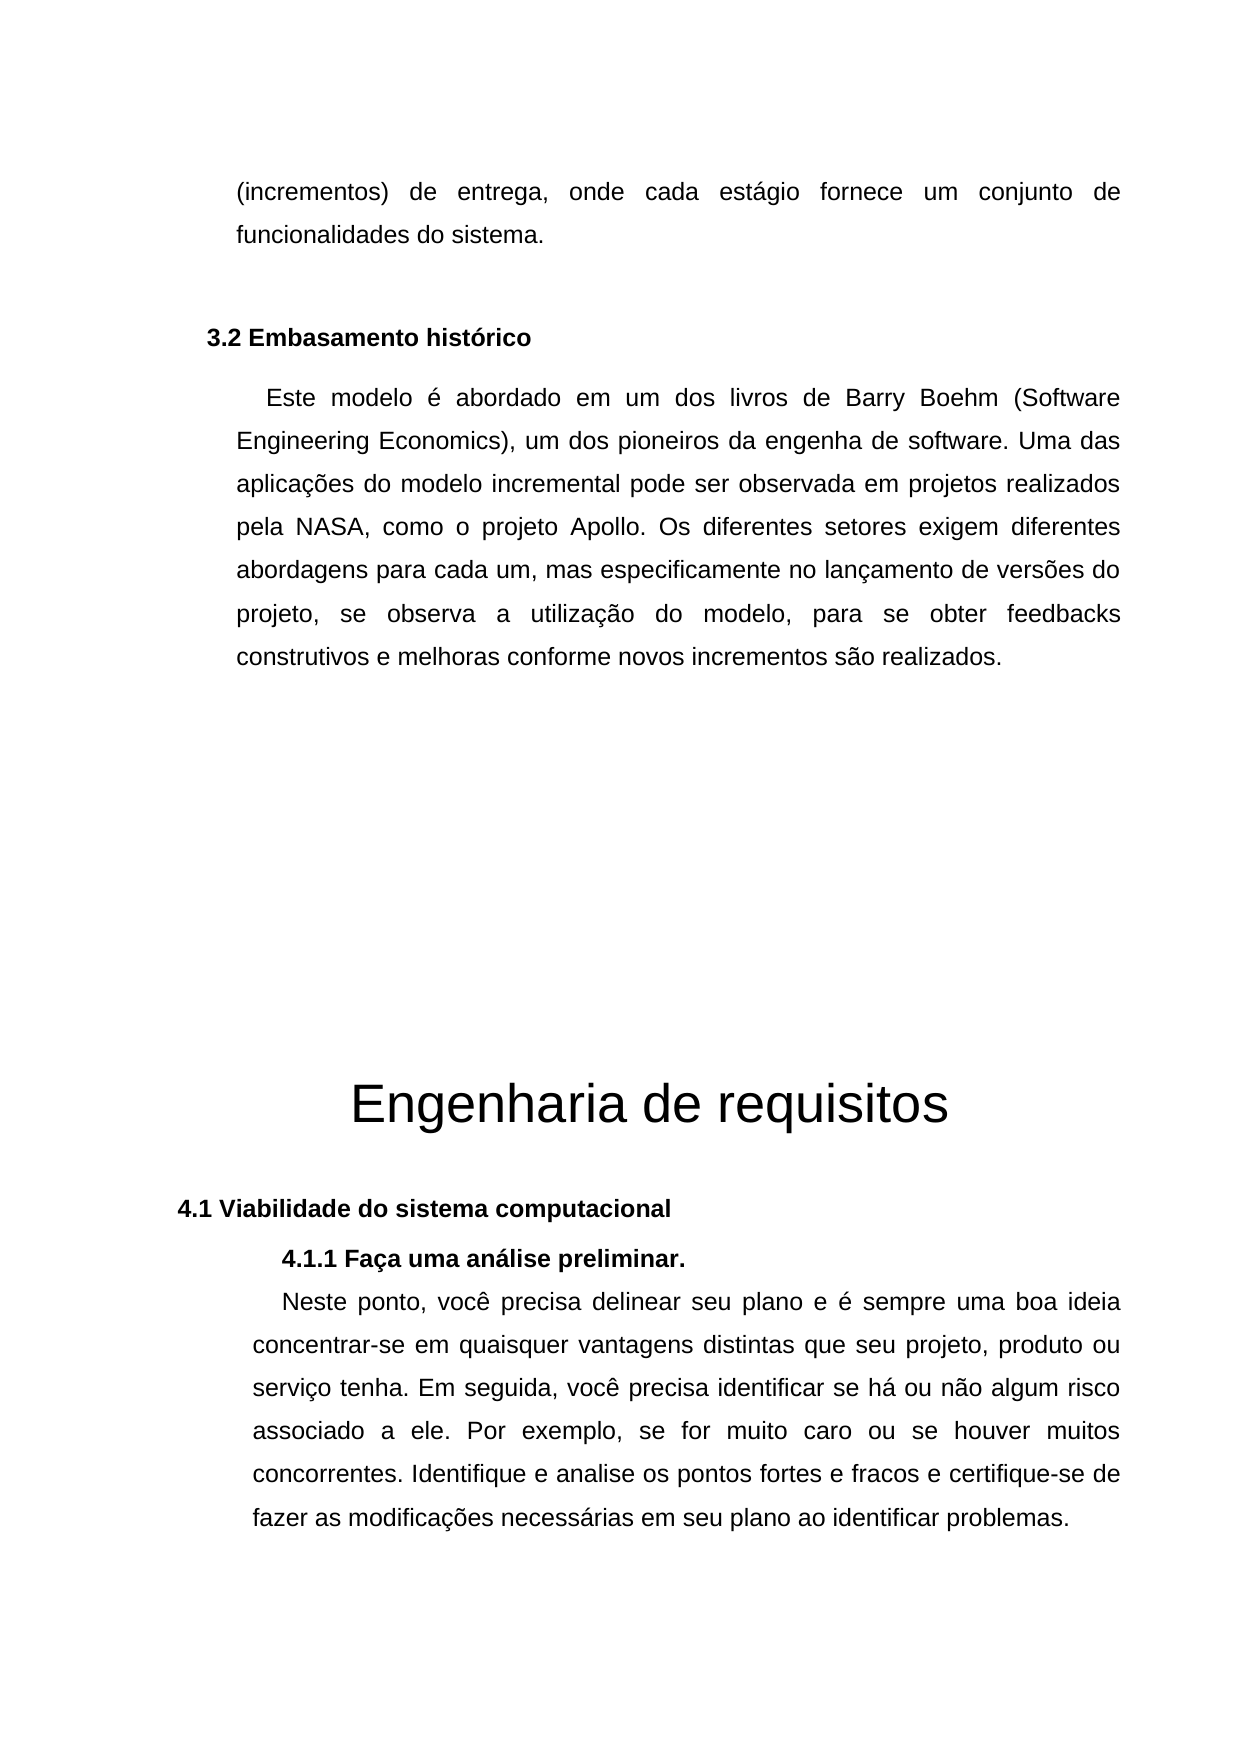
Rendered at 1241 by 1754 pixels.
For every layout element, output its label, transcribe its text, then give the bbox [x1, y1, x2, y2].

list 4.1.1 Faça uma análise preliminar. [252, 1244, 1122, 1272]
title Engenharia de requisitos [177, 1072, 1122, 1134]
text Este modelo é abordado em um dos livros de Barry Boehm (Software Engineering Economics), um dos pioneiros da engenha de software. Uma das aplicações do modelo incremental pode ser observada em projetos realizados pela NASA, como o projeto Apollo. Os diferentes setores exigem diferentes abordagens para cada um, mas especificamente no lançamento de versões do projeto, se observa a utilização do modelo, para se obter feedbacks construtivos e melhoras conforme novos incrementos são realizados. [236, 383, 1122, 671]
text 4.1 Viabilidade do sistema computacional [177, 1194, 1004, 1222]
list Neste ponto, você precisa delinear seu plano e é sempre uma boa ideia concentrar-se em quaisquer vantagens distintas que seu projeto, produto ou serviço tenha. Em seguida, você precisa identificar se há ou não algum risco associado a ele. Por exemplo, se for muito caro ou se houver muitos concorrentes. Identifique e analise os pontos fortes e fracos e certifique-se de fazer as modificações necessárias em seu plano ao identificar problemas. [252, 1287, 1122, 1531]
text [236, 177, 1122, 249]
text 3.2 Embasamento histórico [177, 323, 1122, 352]
